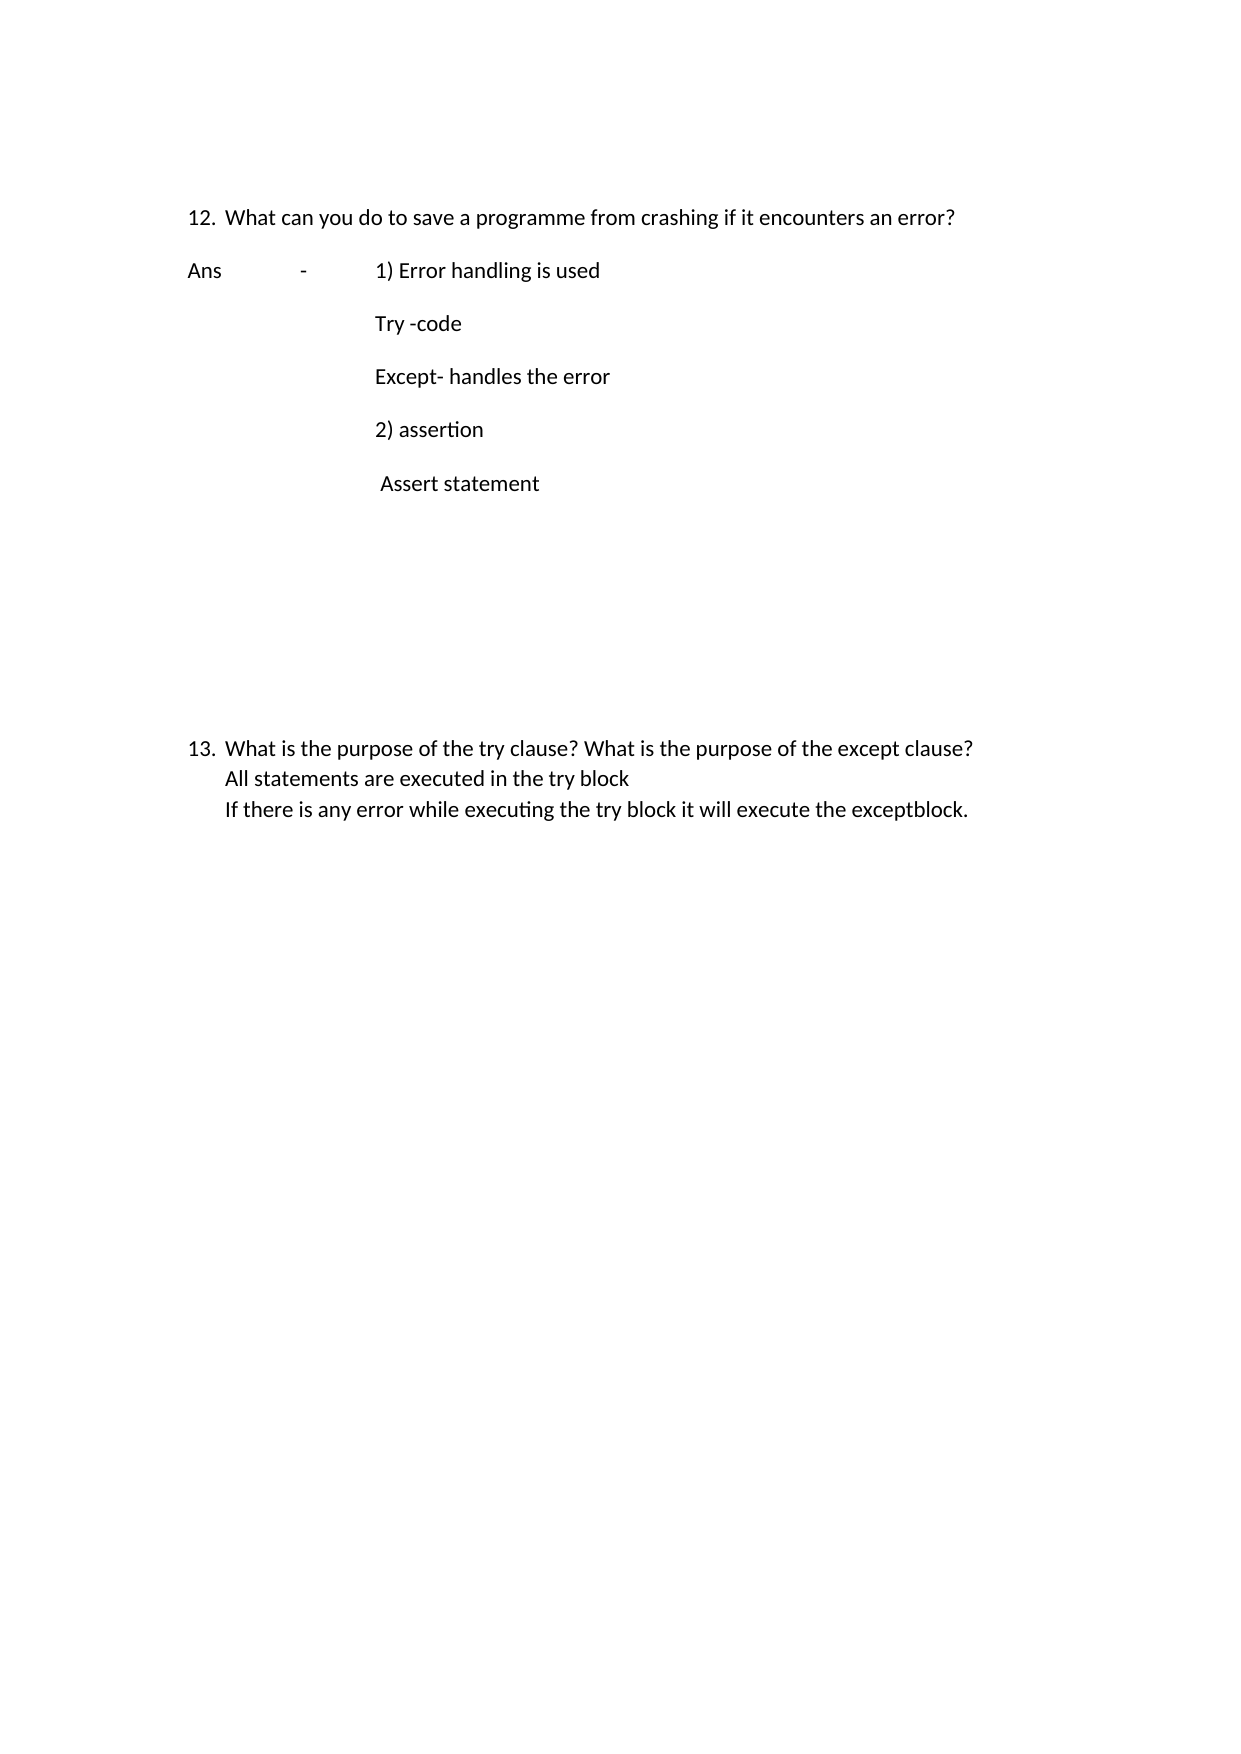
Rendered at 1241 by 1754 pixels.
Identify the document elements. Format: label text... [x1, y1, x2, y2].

text Assert statement [300, 469, 1090, 497]
text Try -code [337, 309, 1090, 337]
list If there is any error while executing the try block it will execute the exceptblock. [225, 795, 1090, 823]
list What is the purpose of the try clause? What is the purpose of the except clause? [187, 734, 1090, 762]
list All statements are executed in the try block [225, 764, 1090, 793]
text Ans - 1) Error handling is used [187, 256, 1090, 284]
text 2) assertion [300, 416, 1090, 444]
text Except- handles the error [300, 362, 1090, 391]
list What can you do to save a programme from crashing if it encounters an error? [187, 203, 1090, 231]
